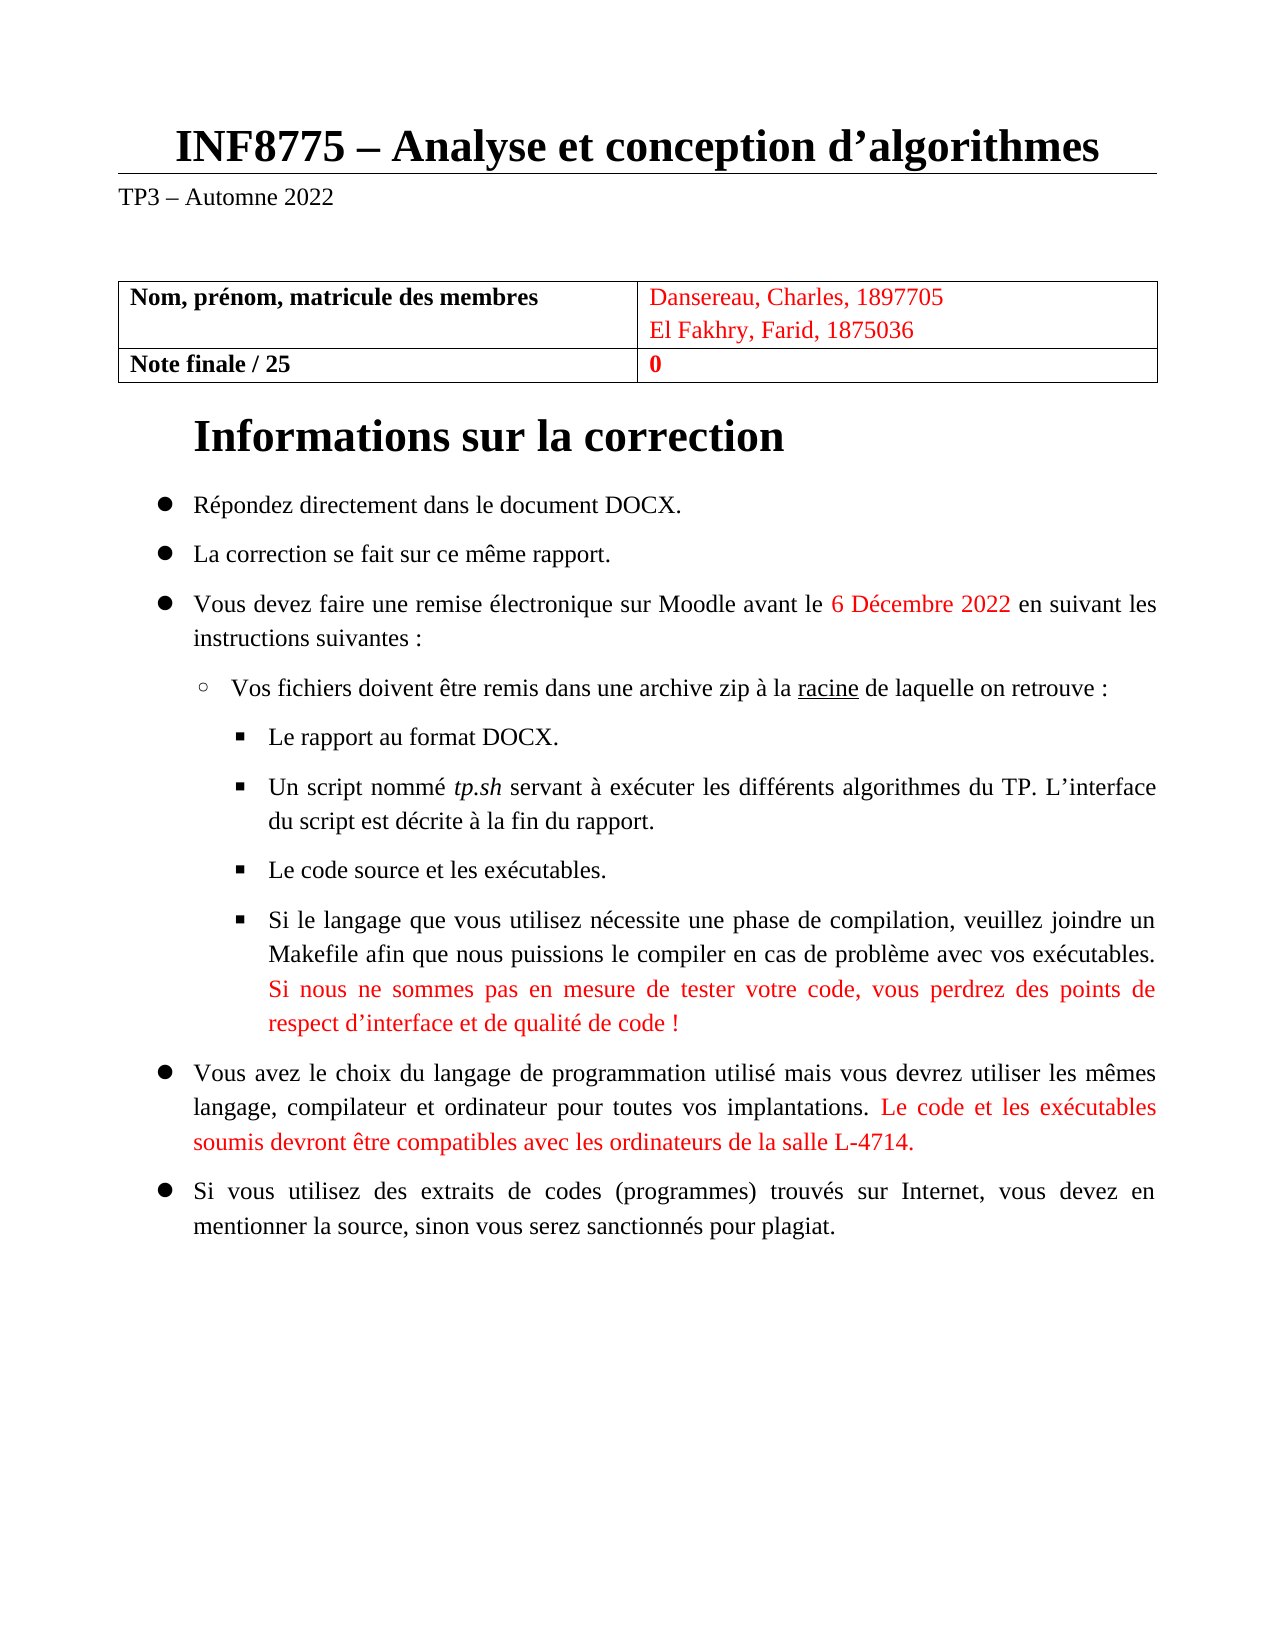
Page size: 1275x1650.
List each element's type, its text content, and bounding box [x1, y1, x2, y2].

table_cell 0 [638, 349, 1157, 382]
list Répondez directement dans le document DOCX. [156, 490, 1157, 518]
text TP3 – Automne 2022 [118, 182, 1157, 211]
list Un script nommé tp.sh servant à exécuter les différents algorithmes du TP. L’interface du script est décrite à la fin du rapport. [231, 772, 1157, 835]
list Vos fichiers doivent être remis dans une archive zip à la racine de laquelle on retrouve : [193, 673, 1157, 701]
list La correction se fait sur ce même rapport. [156, 539, 1157, 568]
list Vous devez faire une remise électronique sur Moodle avant le 6 Décembre 2022 en suivant les instructions suivantes : [156, 589, 1157, 652]
list Si vous utilisez des extraits de codes (programmes) trouvés sur Internet, vous devez en mentionner la source, sinon vous serez sanctionnés pour plagiat. [156, 1176, 1157, 1239]
table_cell Note finale / 25 [119, 349, 637, 382]
list Le rapport au format DOCX. [231, 722, 1157, 751]
table_header Dansereau, Charles, 1897705 El Fakhry, Farid, 1875036 [638, 282, 1157, 348]
list Le code source et les exécutables. [231, 856, 1157, 884]
list Si le langage que vous utilisez nécessite une phase de compilation, veuillez joindre un Makefile afin que nous puissions le compiler en cas de problème avec vos exécutables. Si nous ne sommes pas en mesure de tester votre code, vous perdrez des points de respect d’interface et de qualité de code ! [231, 905, 1157, 1037]
list Vous avez le choix du langage de programmation utilisé mais vous devrez utiliser les mêmes langage, compilateur et ordinateur pour toutes vos implantations. Le code et les exécutables soumis devront être compatibles avec les ordinateurs de la salle L-4714. [156, 1058, 1157, 1156]
table_header Nom, prénom, matricule des membres [119, 282, 637, 348]
text INF8775 – Analyse et conception d’algorithmes [118, 118, 1157, 173]
subtitle Informations sur la correction [118, 408, 1157, 461]
